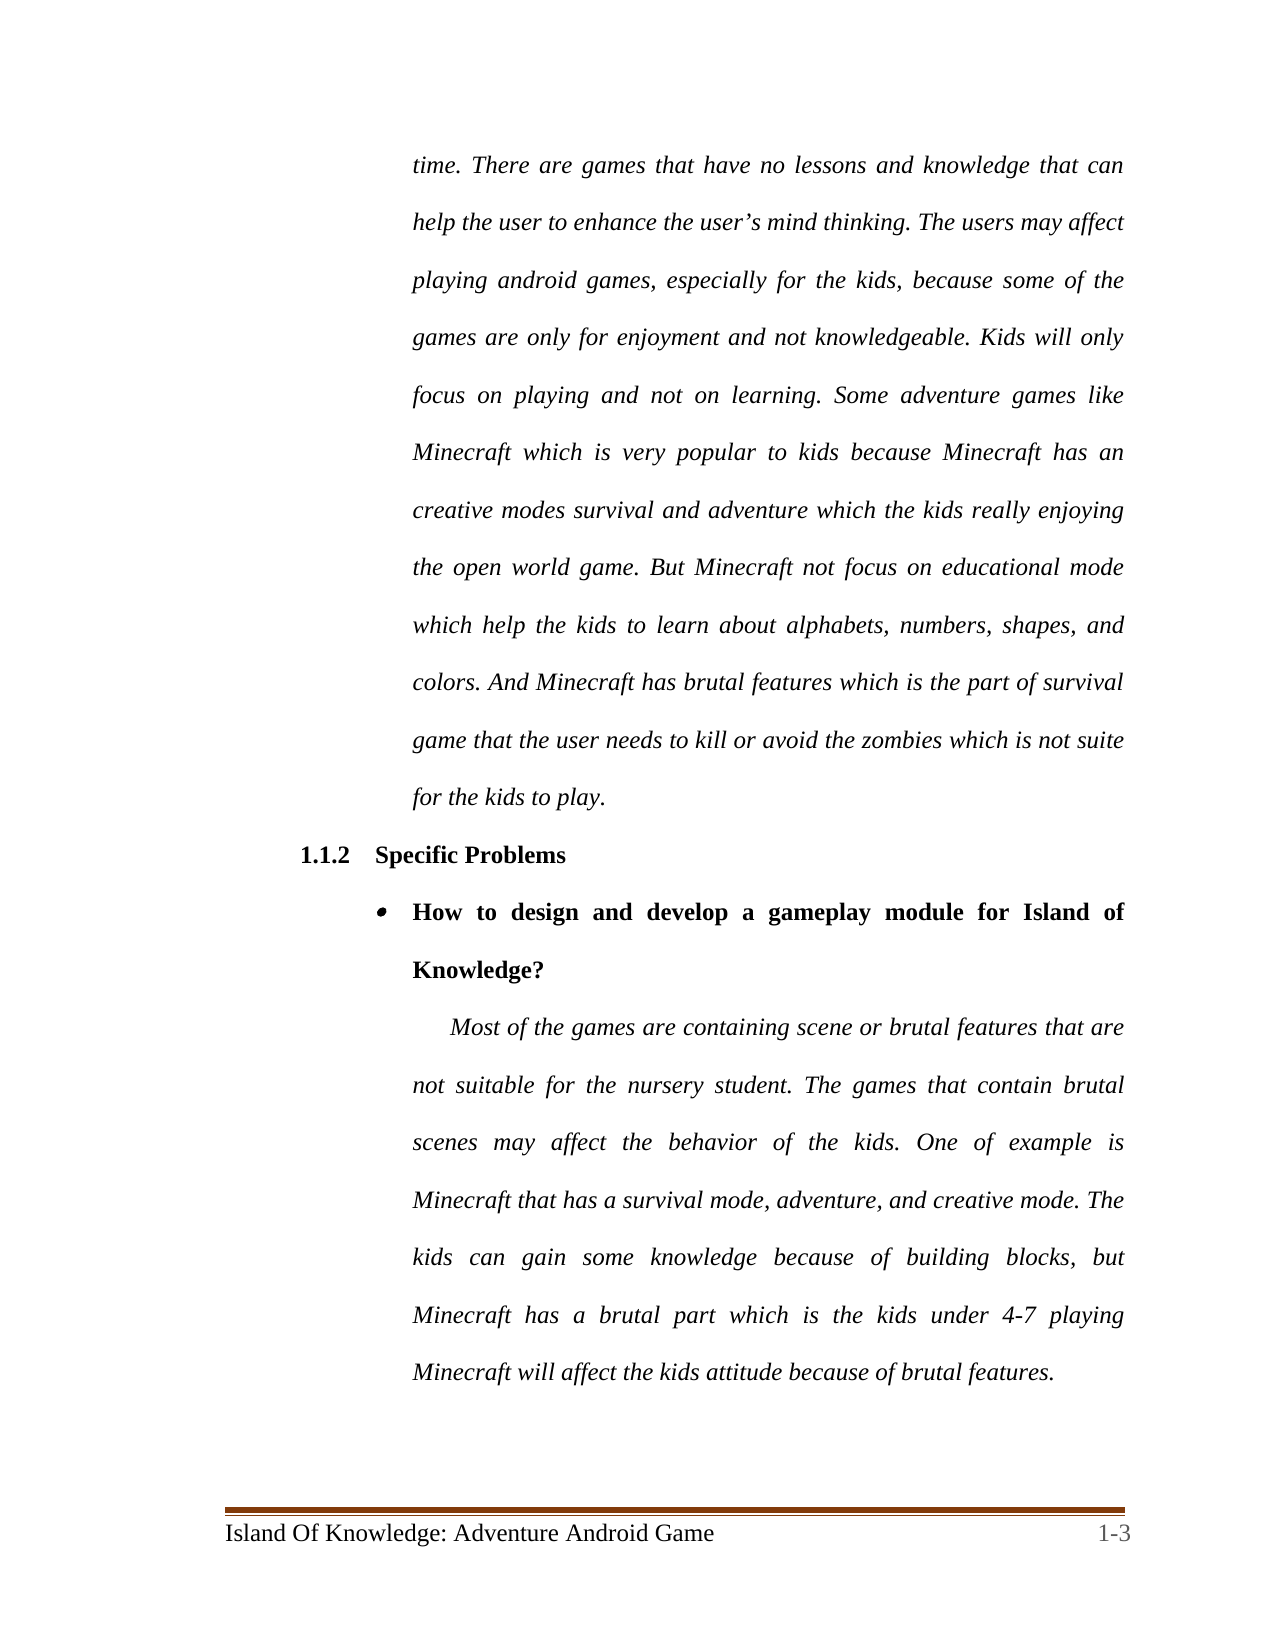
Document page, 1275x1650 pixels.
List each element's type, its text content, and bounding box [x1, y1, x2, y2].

list Specific Problems [300, 840, 1125, 869]
list How to design and develop a gameplay module for Island of Knowledge? [375, 897, 1125, 984]
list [412, 150, 1125, 811]
list Most of the games are containing scene or brutal features that are not suitable for the nursery student. The games that contain brutal scenes may affect the behavior of the kids. One of example is Minecraft that has a survival mode, adventure, and creative mode. The kids can gain some knowledge because of building blocks, but Minecraft has a brutal part which is the kids under 4-7 playing Minecraft will affect the kids attitude because of brutal features. [412, 1012, 1125, 1386]
